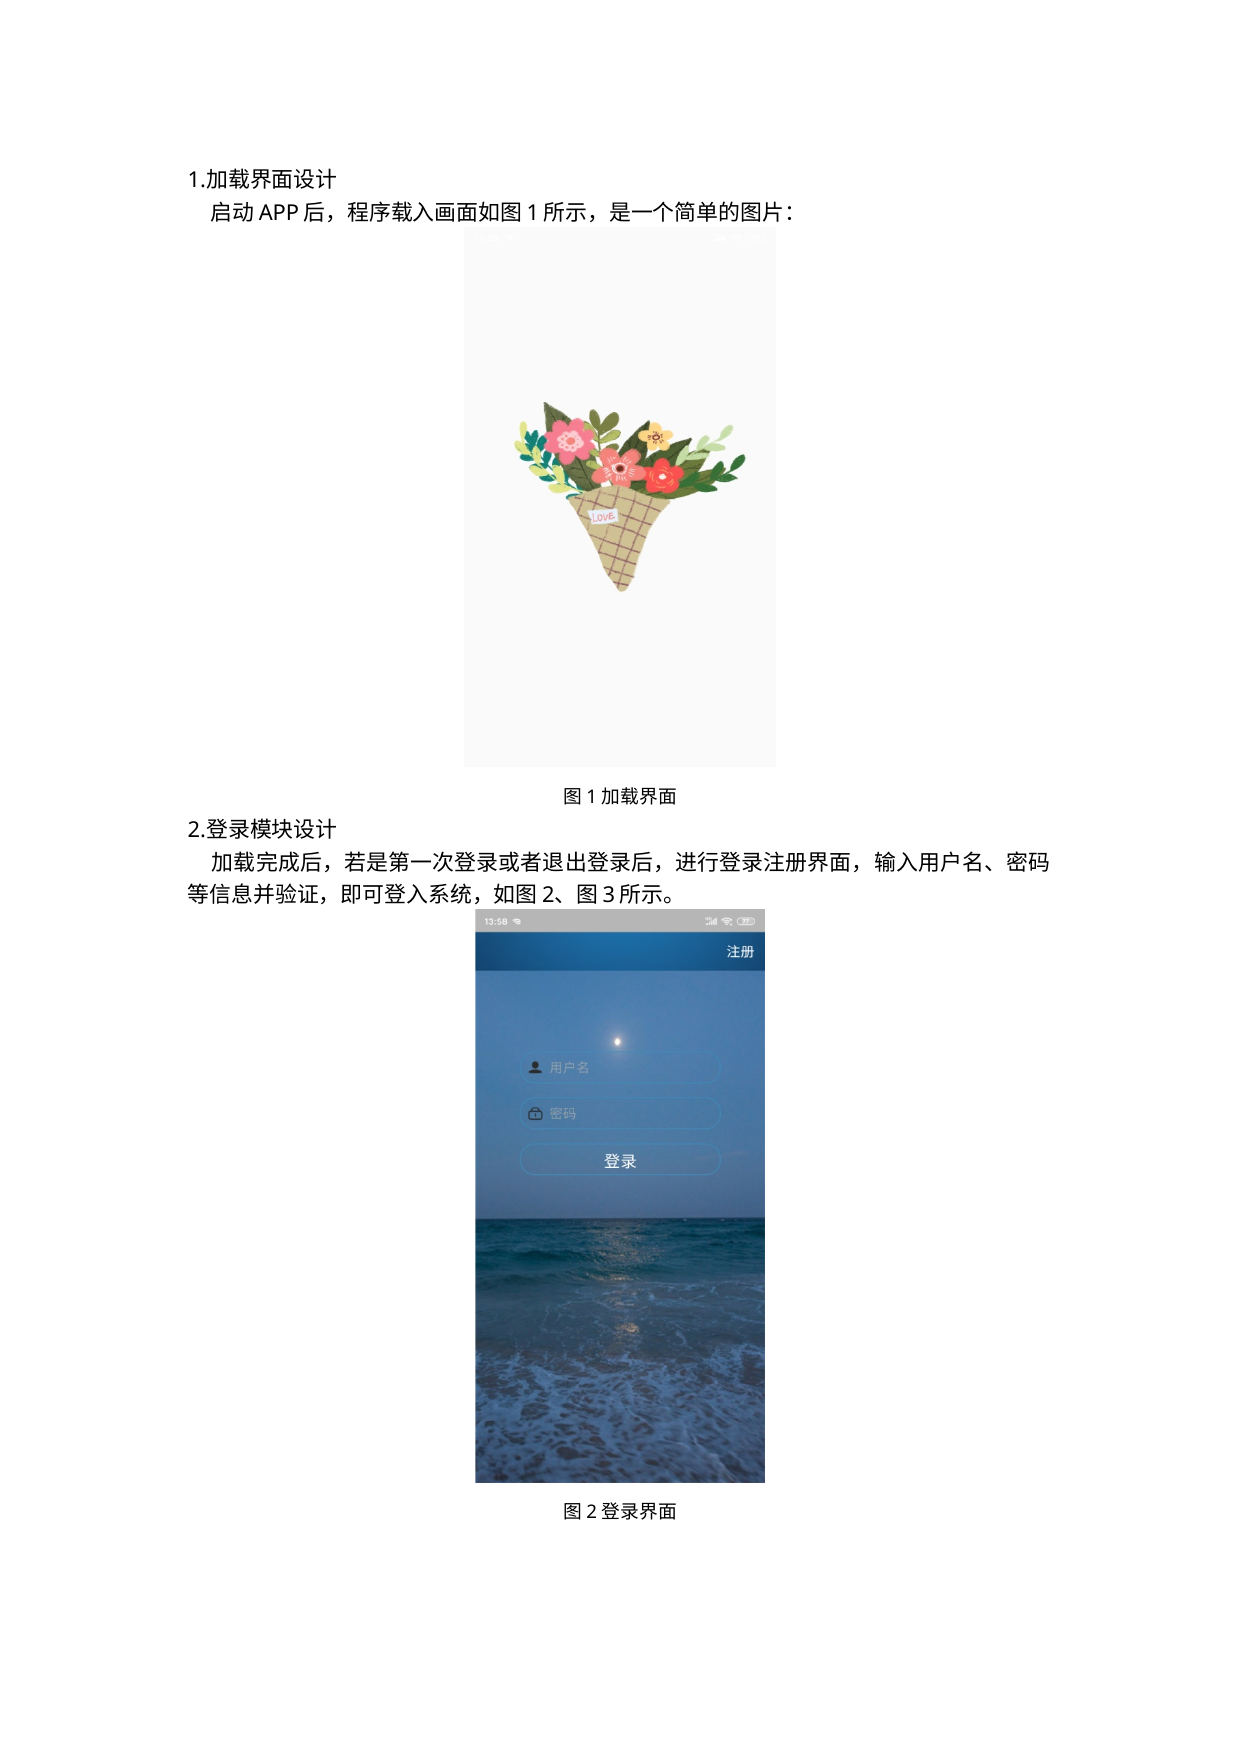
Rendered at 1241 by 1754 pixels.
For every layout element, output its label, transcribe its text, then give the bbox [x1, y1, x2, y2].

picture [464, 227, 777, 767]
text 加载完成后，若是第一次登录或者退出登录后，进行登录注册界面，输入用户名、密码等信息并验证，即可登入系统，如图2、图3所示。 [187, 844, 1053, 909]
text 图2 登录界面 [187, 1494, 1053, 1527]
text 1.加载界面设计 [187, 162, 1053, 194]
text 启动APP后，程序载入画面如图1所示，是一个简单的图片： [187, 194, 1053, 227]
text 图1 加载界面 [187, 779, 1053, 812]
picture [475, 909, 765, 1483]
text 2.登录模块设计 [187, 812, 1053, 844]
